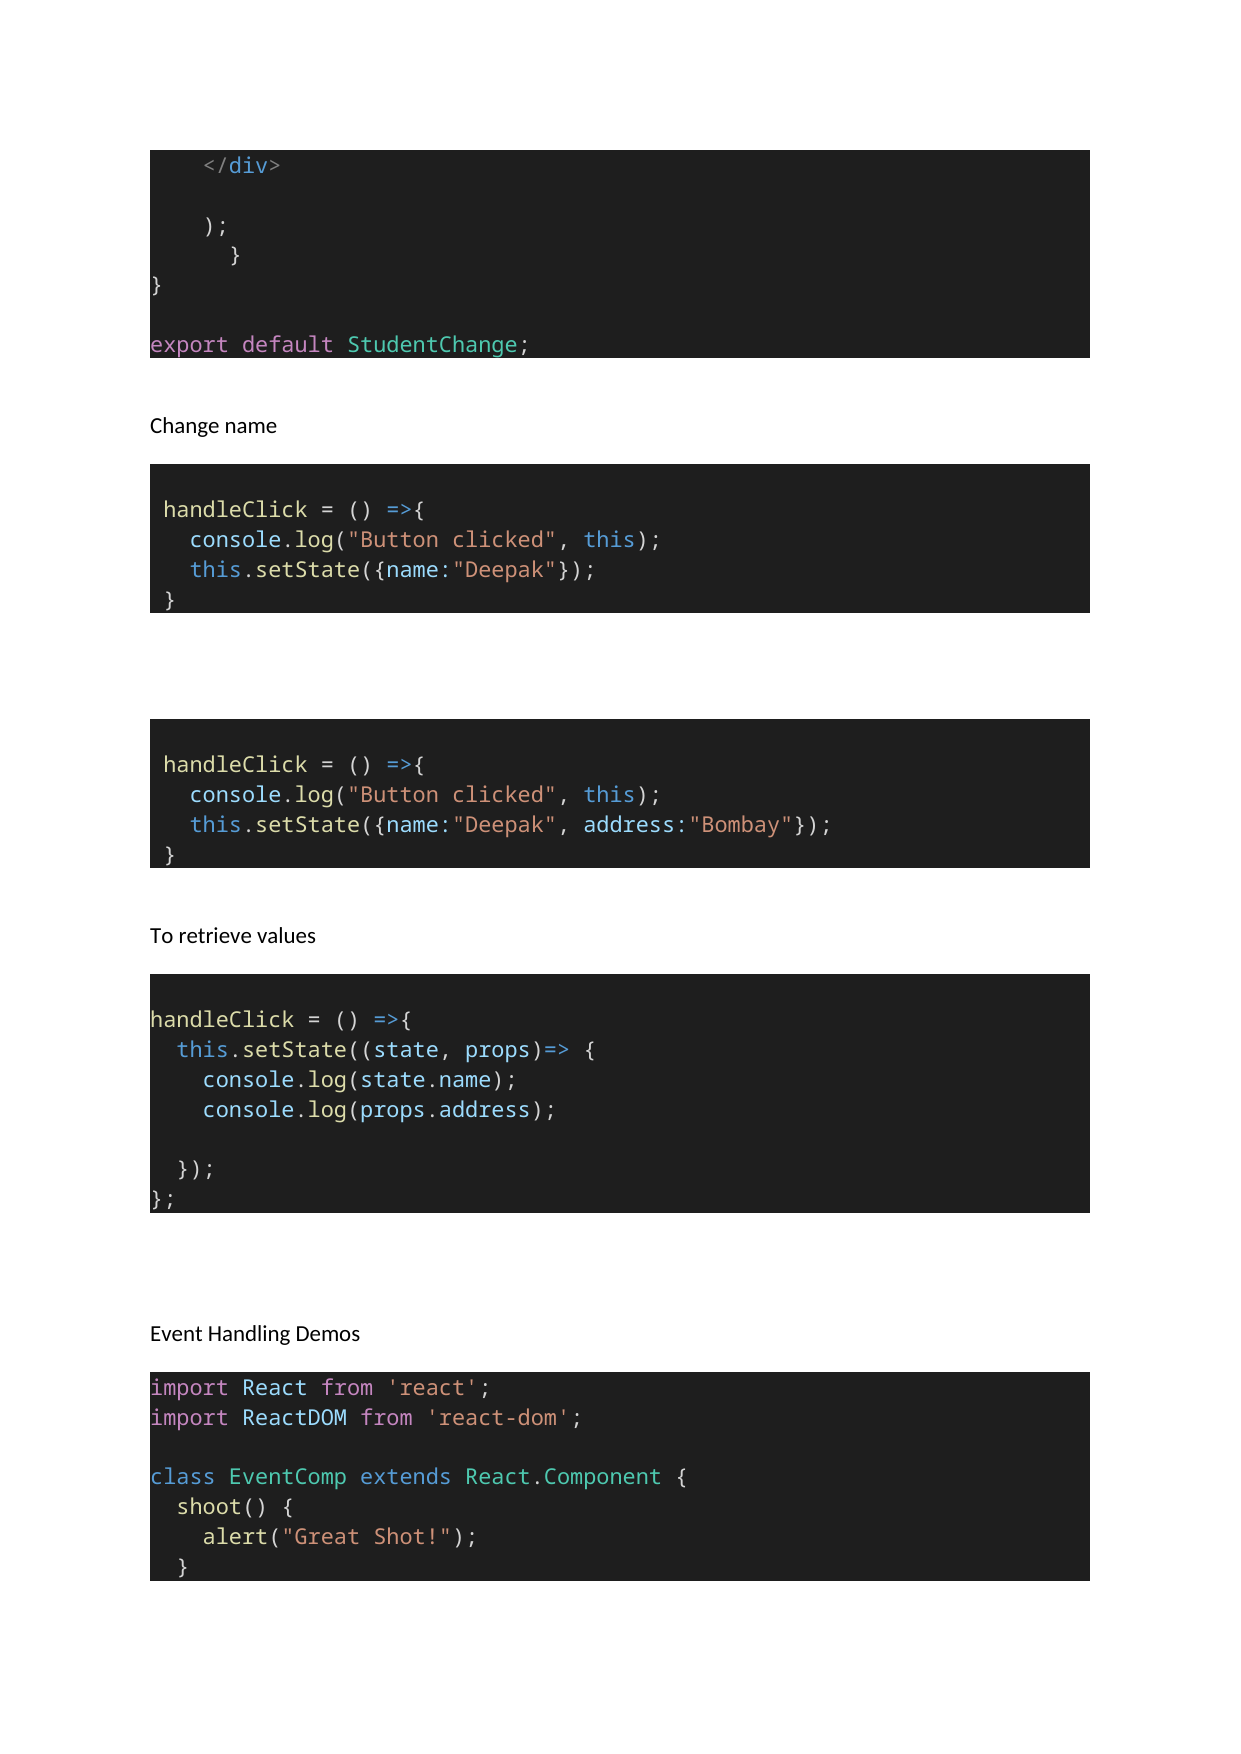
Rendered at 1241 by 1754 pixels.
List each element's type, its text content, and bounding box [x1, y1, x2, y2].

text } [150, 269, 1090, 299]
text console.log(props.address); [150, 1094, 1090, 1123]
text handleClick = () =>{ [150, 494, 1090, 524]
text export default StudentChange; [150, 329, 1090, 358]
text alert("Great Shot!"); [150, 1521, 1090, 1551]
text console.log(state.name); [150, 1064, 1090, 1094]
text Change name [150, 412, 1090, 439]
text import ReactDOM from 'react-dom'; [150, 1402, 1090, 1432]
text } [150, 239, 1090, 269]
text this.setState({name:"Deepak"}); [150, 554, 1090, 584]
text console.log("Button clicked", this); [150, 779, 1090, 809]
text } [150, 1551, 1090, 1581]
text ); [150, 209, 1090, 239]
text console.log("Button clicked", this); [150, 524, 1090, 554]
text } [150, 839, 1090, 868]
text this.setState({name:"Deepak", address:"Bombay"}); [150, 809, 1090, 839]
text class EventComp extends React.Component { [150, 1461, 1090, 1491]
text To retrieve values [150, 922, 1090, 949]
text handleClick = () =>{ [150, 749, 1090, 779]
text import React from 'react'; [150, 1372, 1090, 1402]
text } [150, 584, 1090, 613]
text handleClick = () =>{ [150, 1004, 1090, 1034]
text }); [150, 1153, 1090, 1183]
text }; [150, 1183, 1090, 1213]
text </div> [150, 150, 1090, 180]
text shoot() { [150, 1491, 1090, 1521]
text this.setState((state, props)=> { [150, 1034, 1090, 1064]
text Event Handling Demos [150, 1319, 1090, 1347]
